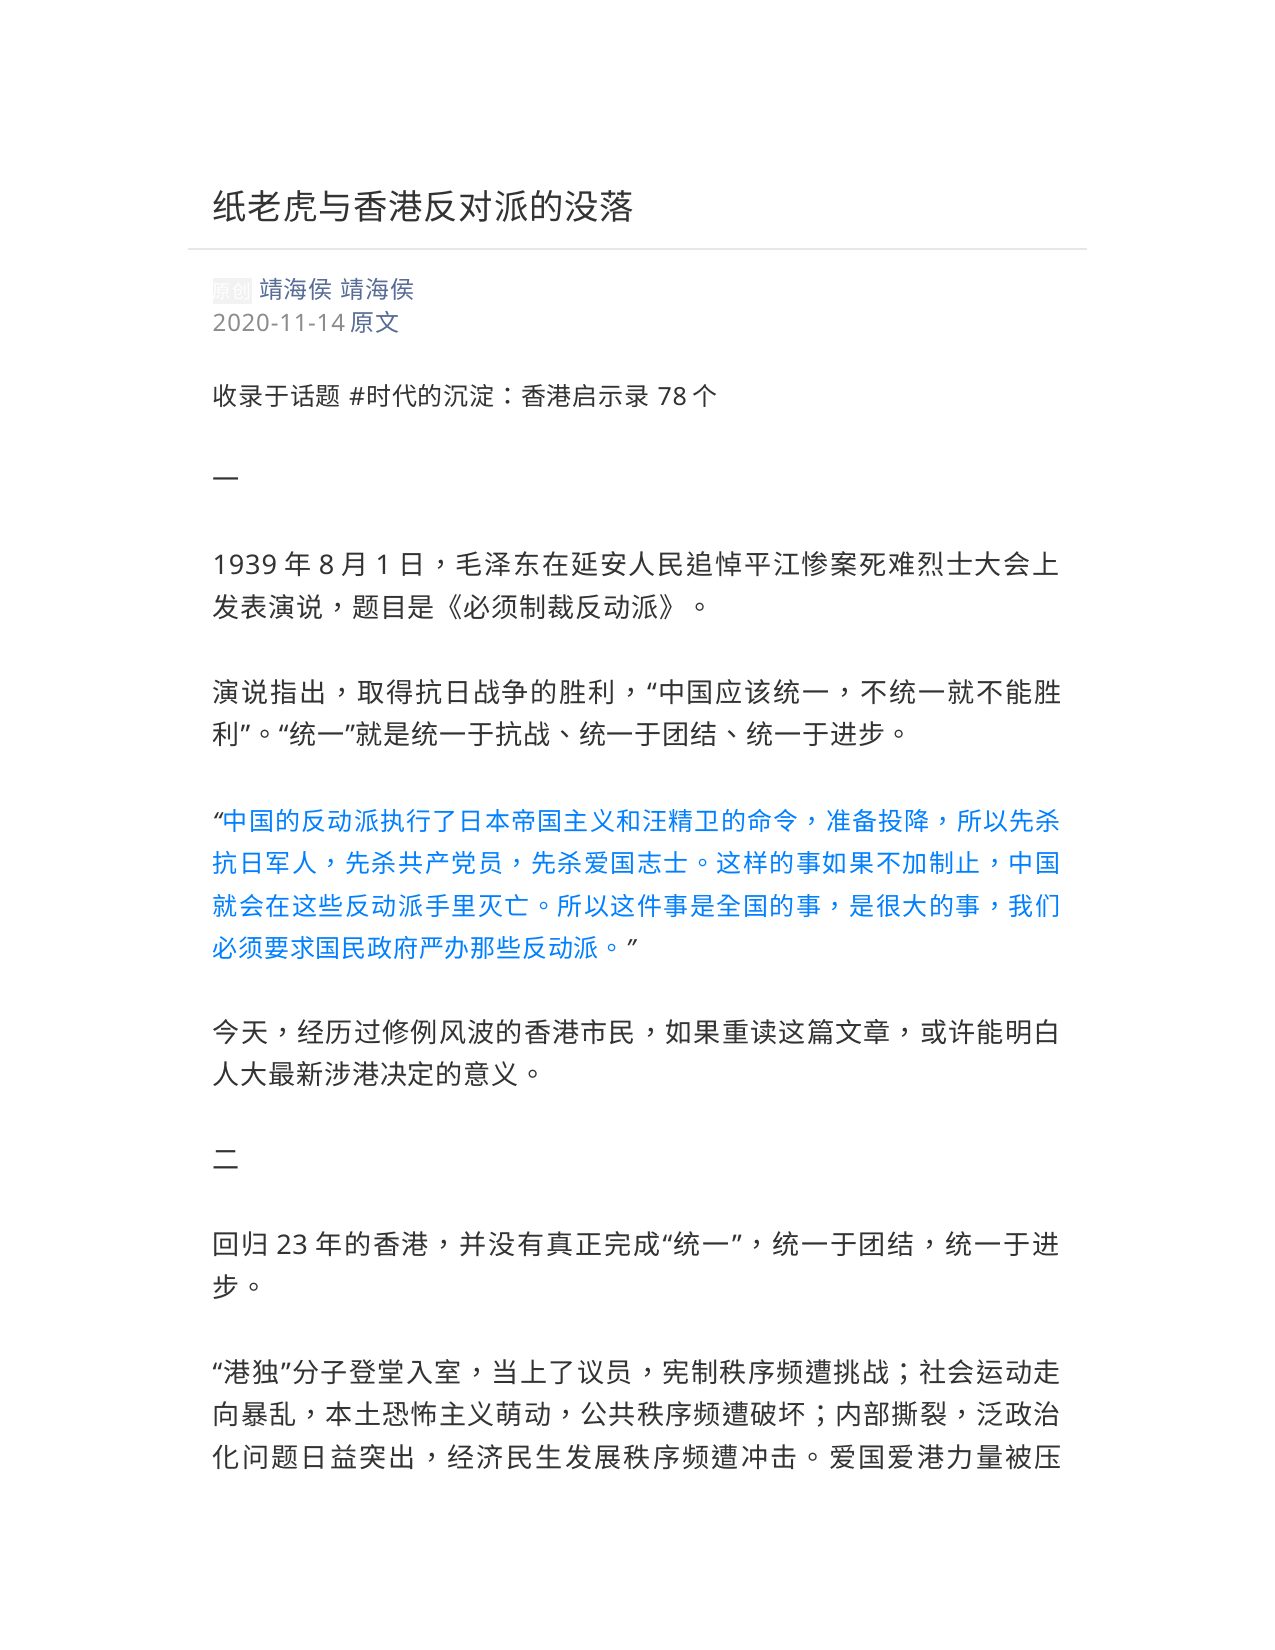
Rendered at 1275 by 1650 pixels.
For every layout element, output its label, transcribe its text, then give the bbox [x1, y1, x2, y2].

text 二 [212, 1135, 1062, 1178]
text 收录于话题 #时代的沉淀：香港启示录 78个 [212, 373, 1062, 413]
text 回归23年的香港，并没有真正完成“统一”，统一于团结，统一于进步。 [212, 1220, 1062, 1305]
text 演说指出，取得抗日战争的胜利，“中国应该统一，不统一就不能胜利”。“统一”就是统一于抗战、统一于团结、统一于进步。 [212, 668, 1062, 753]
text 一 [212, 455, 1062, 498]
text “中国的反动派执行了日本帝国主义和汪精卫的命令，准备投降，所以先杀抗日军人，先杀共产党员，先杀爱国志士。这样的事如果不加制止，中国就会在这些反动派手里灭亡。所以这件事是全国的事，是很大的事，我们必须要求国民政府严办那些反动派。” [212, 795, 1062, 965]
title 纸老虎与香港反对派的没落 [187, 150, 1087, 250]
text 1939年8月1日，毛泽东在延安人民追悼平江惨案死难烈士大会上发表演说，题目是《必须制裁反动派》。 [212, 540, 1062, 625]
text 2020-11-14原文 [212, 306, 1062, 338]
text 今天，经历过修例风波的香港市民，如果重读这篇文章，或许能明白人大最新涉港决定的意义。 [212, 1008, 1062, 1093]
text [212, 1348, 1062, 1475]
list 原创 靖海侯 靖海侯 [212, 272, 1062, 306]
